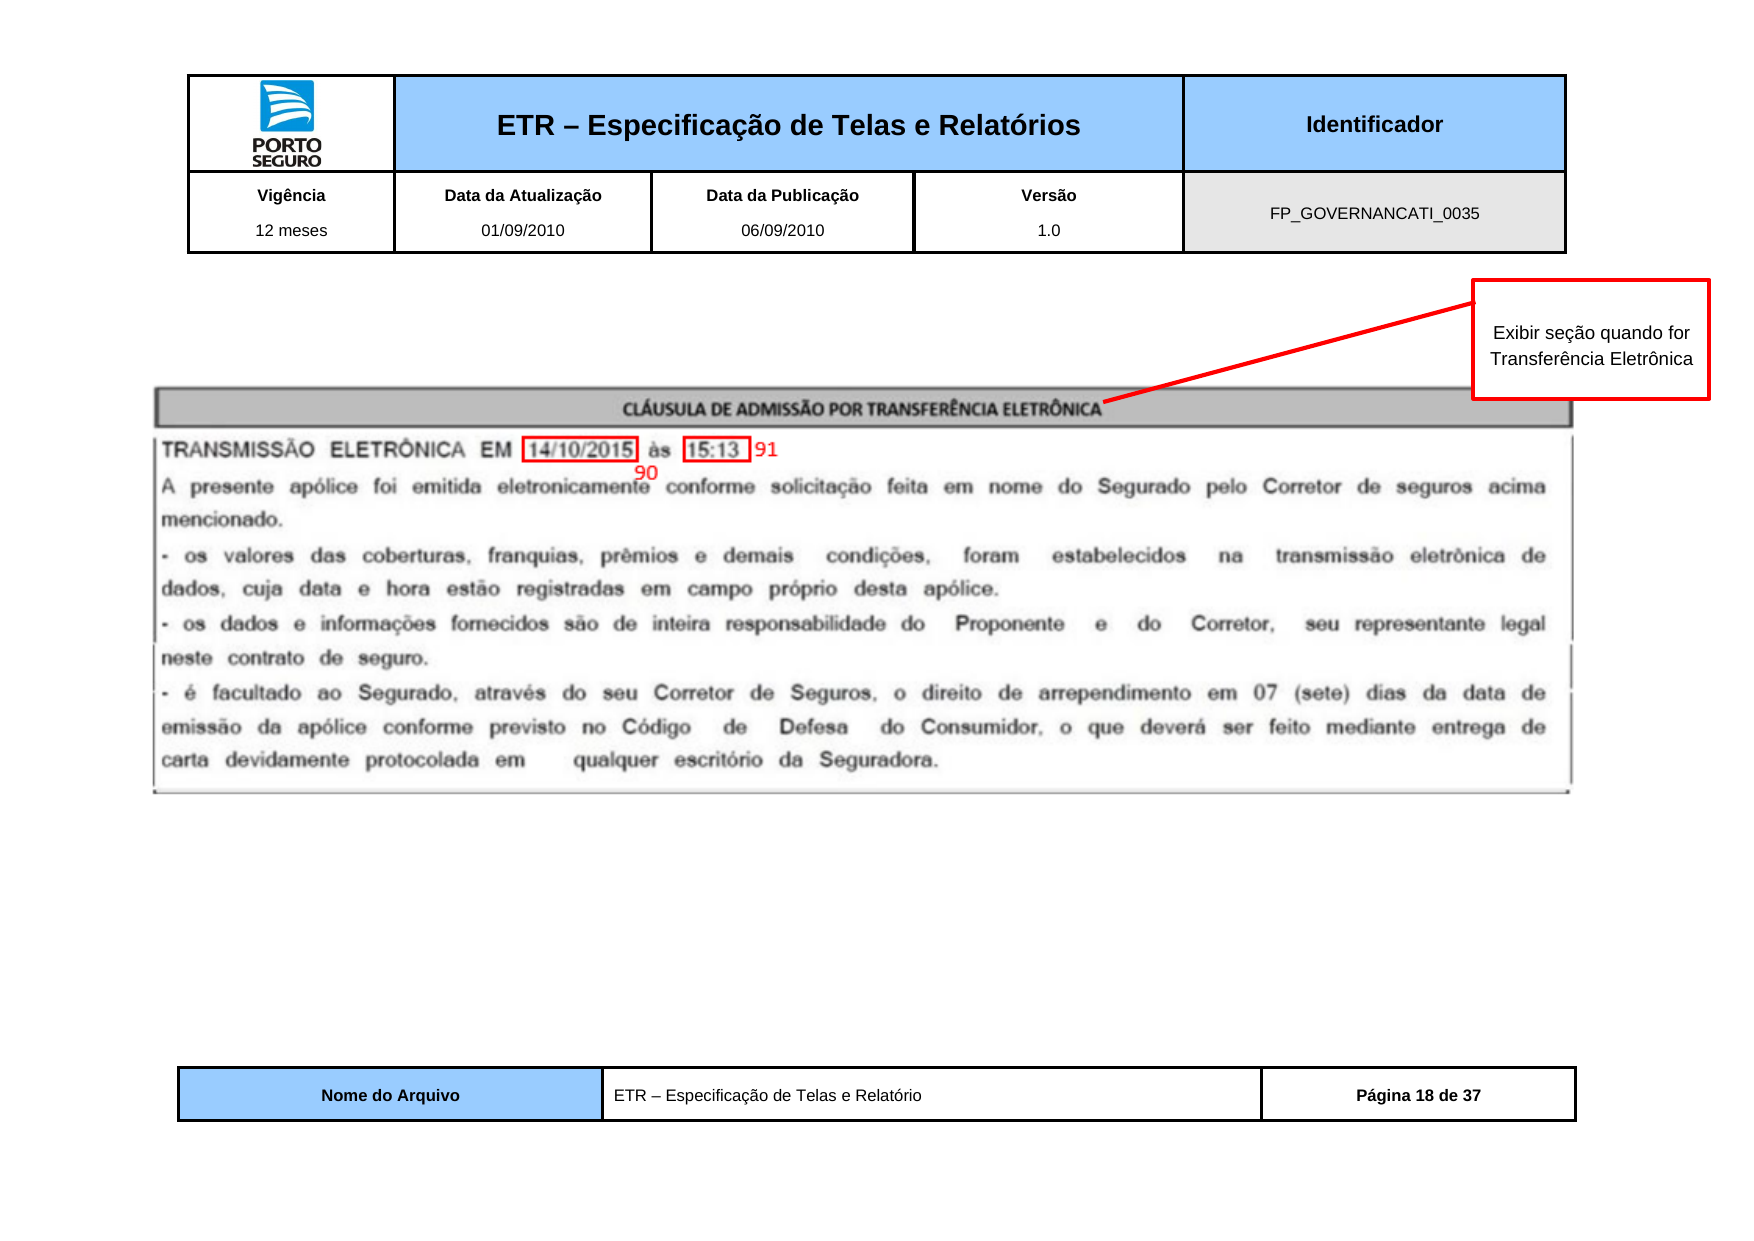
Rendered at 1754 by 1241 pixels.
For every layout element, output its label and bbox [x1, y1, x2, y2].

picture [252, 80, 322, 167]
picture [150, 383, 1577, 799]
picture [264, 85, 311, 127]
